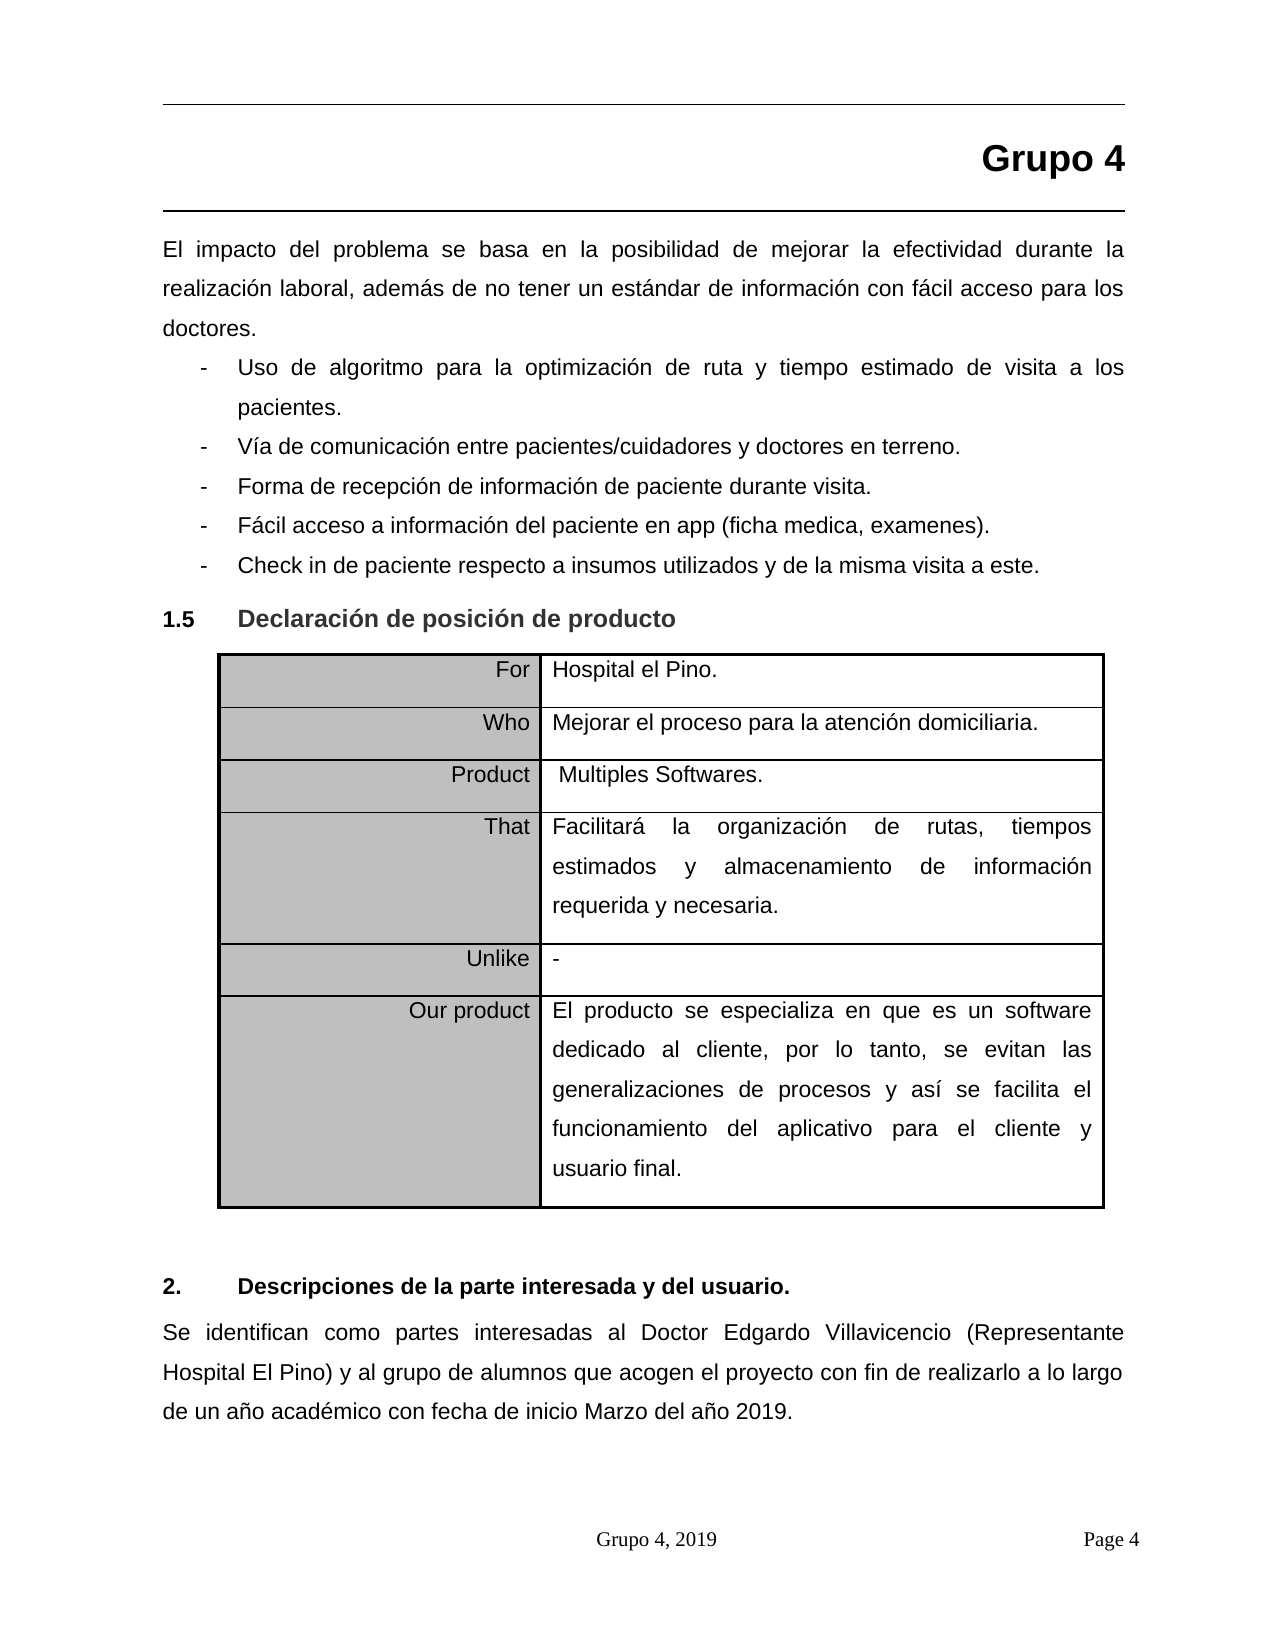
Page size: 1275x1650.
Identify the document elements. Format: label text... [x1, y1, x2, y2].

list Check in de paciente respecto a insumos utilizados y de la misma visita a este. [200, 552, 1125, 578]
table_cell Who [221, 708, 539, 759]
table_cell Our product [221, 997, 539, 1206]
table_header Hospital el Pino. [542, 656, 1102, 707]
table_cell Mejorar el proceso para la atención domiciliaria. [542, 708, 1102, 759]
table_cell That [221, 813, 539, 943]
text Se identifican como partes interesadas al Doctor Edgardo Villavicencio (Representante Hospital El Pino) y al grupo de alumnos que acogen el proyecto con fin de realizarlo a lo largo de un año académico con fecha de inicio Marzo del año 2019. [162, 1319, 1125, 1424]
table_header For [221, 656, 539, 707]
table_cell Unlike [221, 945, 539, 995]
list Fácil acceso a información del paciente en app (ficha medica, examenes). [200, 512, 1125, 538]
list Forma de recepción de información de paciente durante visita. [200, 473, 1125, 499]
table_cell Facilitará la organización de rutas, tiempos estimados y almacenamiento de información requerida y necesaria. [542, 813, 1102, 943]
subtitle Declaración de posición de producto [162, 603, 1125, 632]
list Vía de comunicación entre pacientes/cuidadores y doctores en terreno. [200, 433, 1125, 459]
table_cell El producto se especializa en que es un software dedicado al cliente, por lo tanto, se evitan las generalizaciones de procesos y así se facilita el funcionamiento del aplicativo para el cliente y usuario final. [542, 997, 1102, 1206]
list Uso de algoritmo para la optimización de ruta y tiempo estimado de visita a los pacientes. [200, 354, 1125, 420]
table_cell Product [221, 761, 539, 812]
table_cell Multiples Softwares. [542, 761, 1102, 812]
table_cell - [542, 945, 1102, 995]
text El impacto del problema se basa en la posibilidad de mejorar la efectividad durante la realización laboral, además de no tener un estándar de información con fácil acceso para los doctores. [162, 236, 1125, 341]
subtitle Descripciones de la parte interesada y del usuario. [162, 1273, 1125, 1300]
